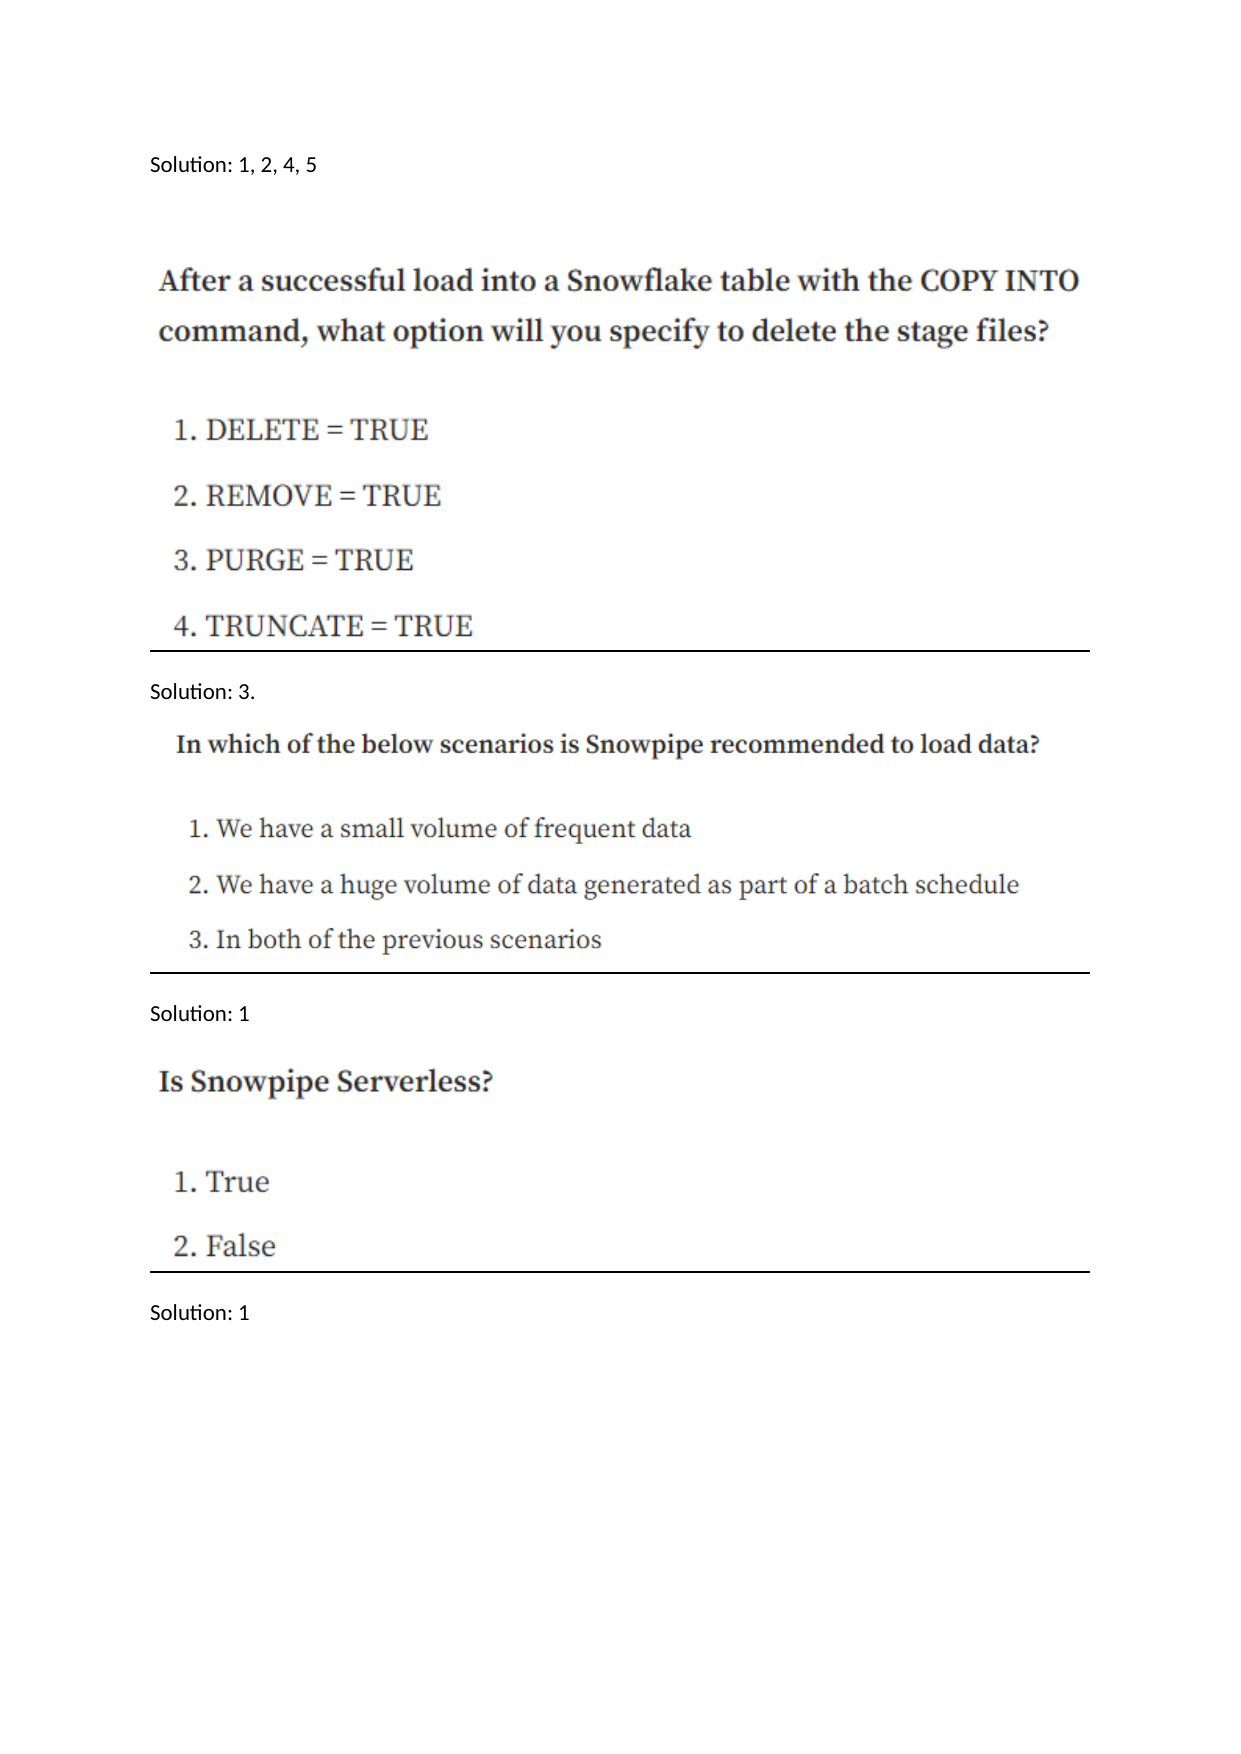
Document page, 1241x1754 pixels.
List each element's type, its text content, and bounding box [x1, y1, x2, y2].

picture [150, 729, 1091, 971]
picture [150, 256, 1083, 649]
text Solution: 1 [150, 1298, 1090, 1326]
text Solution: 1, 2, 4, 5 [150, 150, 1090, 178]
picture [150, 1051, 538, 1269]
text Solution: 3. [150, 677, 1090, 705]
text Solution: 1 [150, 999, 1090, 1027]
